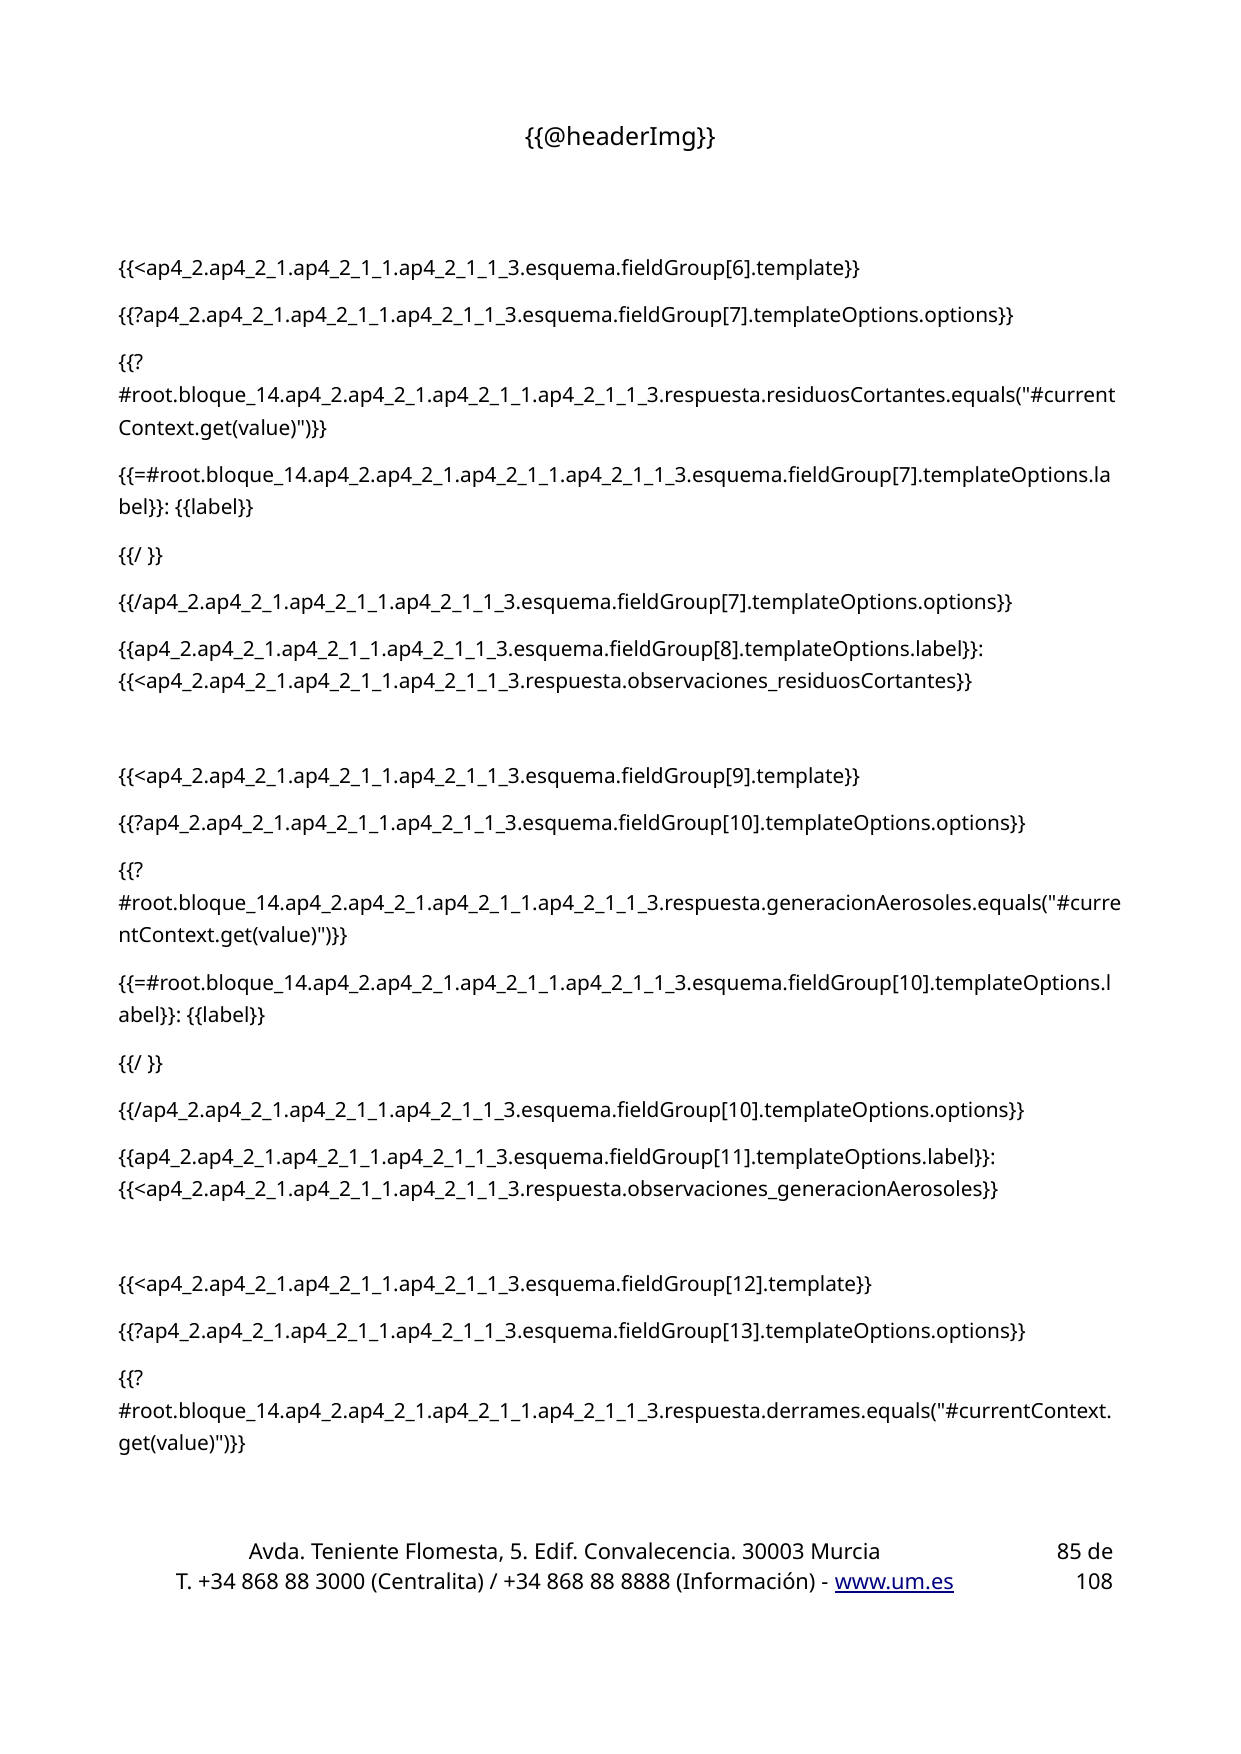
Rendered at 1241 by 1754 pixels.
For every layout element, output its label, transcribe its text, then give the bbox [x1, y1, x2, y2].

list {{? #root.bloque_14.ap4_2.ap4_2_1.ap4_2_1_1.ap4_2_1_1_3.respuesta.generacionAerosoles.equals("#currentContext.get(value)")}} [118, 855, 1122, 949]
list {{ap4_2.ap4_2_1.ap4_2_1_1.ap4_2_1_1_3.esquema.fieldGroup[11].templateOptions.label}}: {{<ap4_2.ap4_2_1.ap4_2_1_1.ap4_2_1_1_3.respuesta.observaciones_generacionAerosoles}} [118, 1142, 1122, 1203]
list {{/ }} [118, 1048, 1122, 1076]
list {{<ap4_2.ap4_2_1.ap4_2_1_1.ap4_2_1_1_3.esquema.fieldGroup[9].template}} [118, 761, 1122, 789]
list {{=#root.bloque_14.ap4_2.ap4_2_1.ap4_2_1_1.ap4_2_1_1_3.esquema.fieldGroup[7].templateOptions.label}}: {{label}} [118, 460, 1122, 521]
list {{? #root.bloque_14.ap4_2.ap4_2_1.ap4_2_1_1.ap4_2_1_1_3.respuesta.residuosCortantes.equals("#currentContext.get(value)")}} [118, 347, 1122, 441]
list {{<ap4_2.ap4_2_1.ap4_2_1_1.ap4_2_1_1_3.esquema.fieldGroup[12].template}} [118, 1269, 1122, 1297]
list {{?ap4_2.ap4_2_1.ap4_2_1_1.ap4_2_1_1_3.esquema.fieldGroup[10].templateOptions.options}} [118, 808, 1122, 837]
list {{/ap4_2.ap4_2_1.ap4_2_1_1.ap4_2_1_1_3.esquema.fieldGroup[7].templateOptions.options}} [118, 587, 1122, 615]
list {{<ap4_2.ap4_2_1.ap4_2_1_1.ap4_2_1_1_3.esquema.fieldGroup[6].template}} [118, 253, 1122, 282]
list {{/ }} [118, 540, 1122, 568]
list {{?ap4_2.ap4_2_1.ap4_2_1_1.ap4_2_1_1_3.esquema.fieldGroup[7].templateOptions.options}} [118, 300, 1122, 329]
list {{/ap4_2.ap4_2_1.ap4_2_1_1.ap4_2_1_1_3.esquema.fieldGroup[10].templateOptions.options}} [118, 1095, 1122, 1123]
list {{? #root.bloque_14.ap4_2.ap4_2_1.ap4_2_1_1.ap4_2_1_1_3.respuesta.derrames.equals("#currentContext.get(value)")}} [118, 1363, 1122, 1457]
list {{?ap4_2.ap4_2_1.ap4_2_1_1.ap4_2_1_1_3.esquema.fieldGroup[13].templateOptions.options}} [118, 1316, 1122, 1344]
list {{=#root.bloque_14.ap4_2.ap4_2_1.ap4_2_1_1.ap4_2_1_1_3.esquema.fieldGroup[10].templateOptions.label}}: {{label}} [118, 968, 1122, 1029]
list {{ap4_2.ap4_2_1.ap4_2_1_1.ap4_2_1_1_3.esquema.fieldGroup[8].templateOptions.label}}: {{<ap4_2.ap4_2_1.ap4_2_1_1.ap4_2_1_1_3.respuesta.observaciones_residuosCortantes}} [118, 634, 1122, 695]
